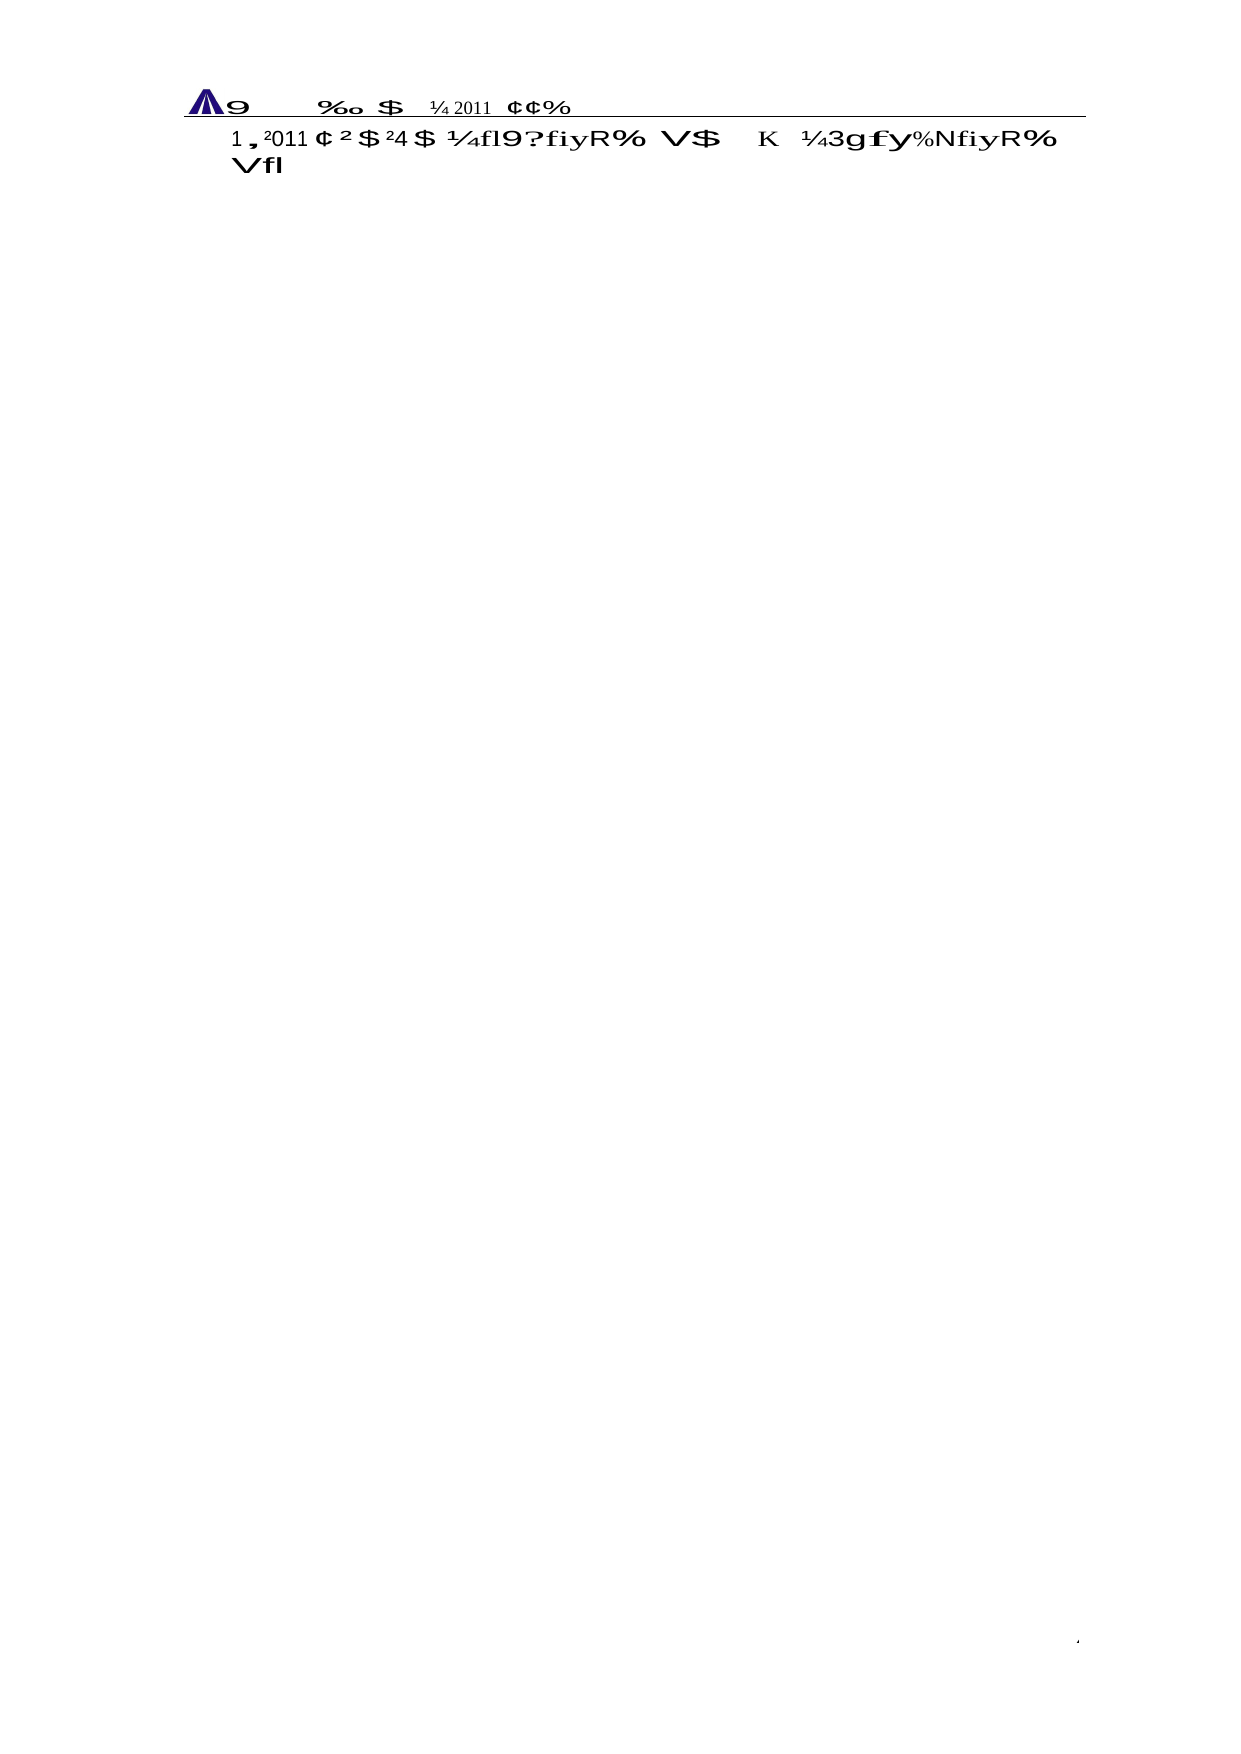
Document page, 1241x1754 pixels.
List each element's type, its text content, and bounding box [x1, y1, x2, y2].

picture [187, 88, 225, 115]
text 1,²011 ¢² $ ²4 $ ¼fl9?fiyR% V$ K ¼3gfy%NfiyR% Vfl [231, 123, 1101, 178]
